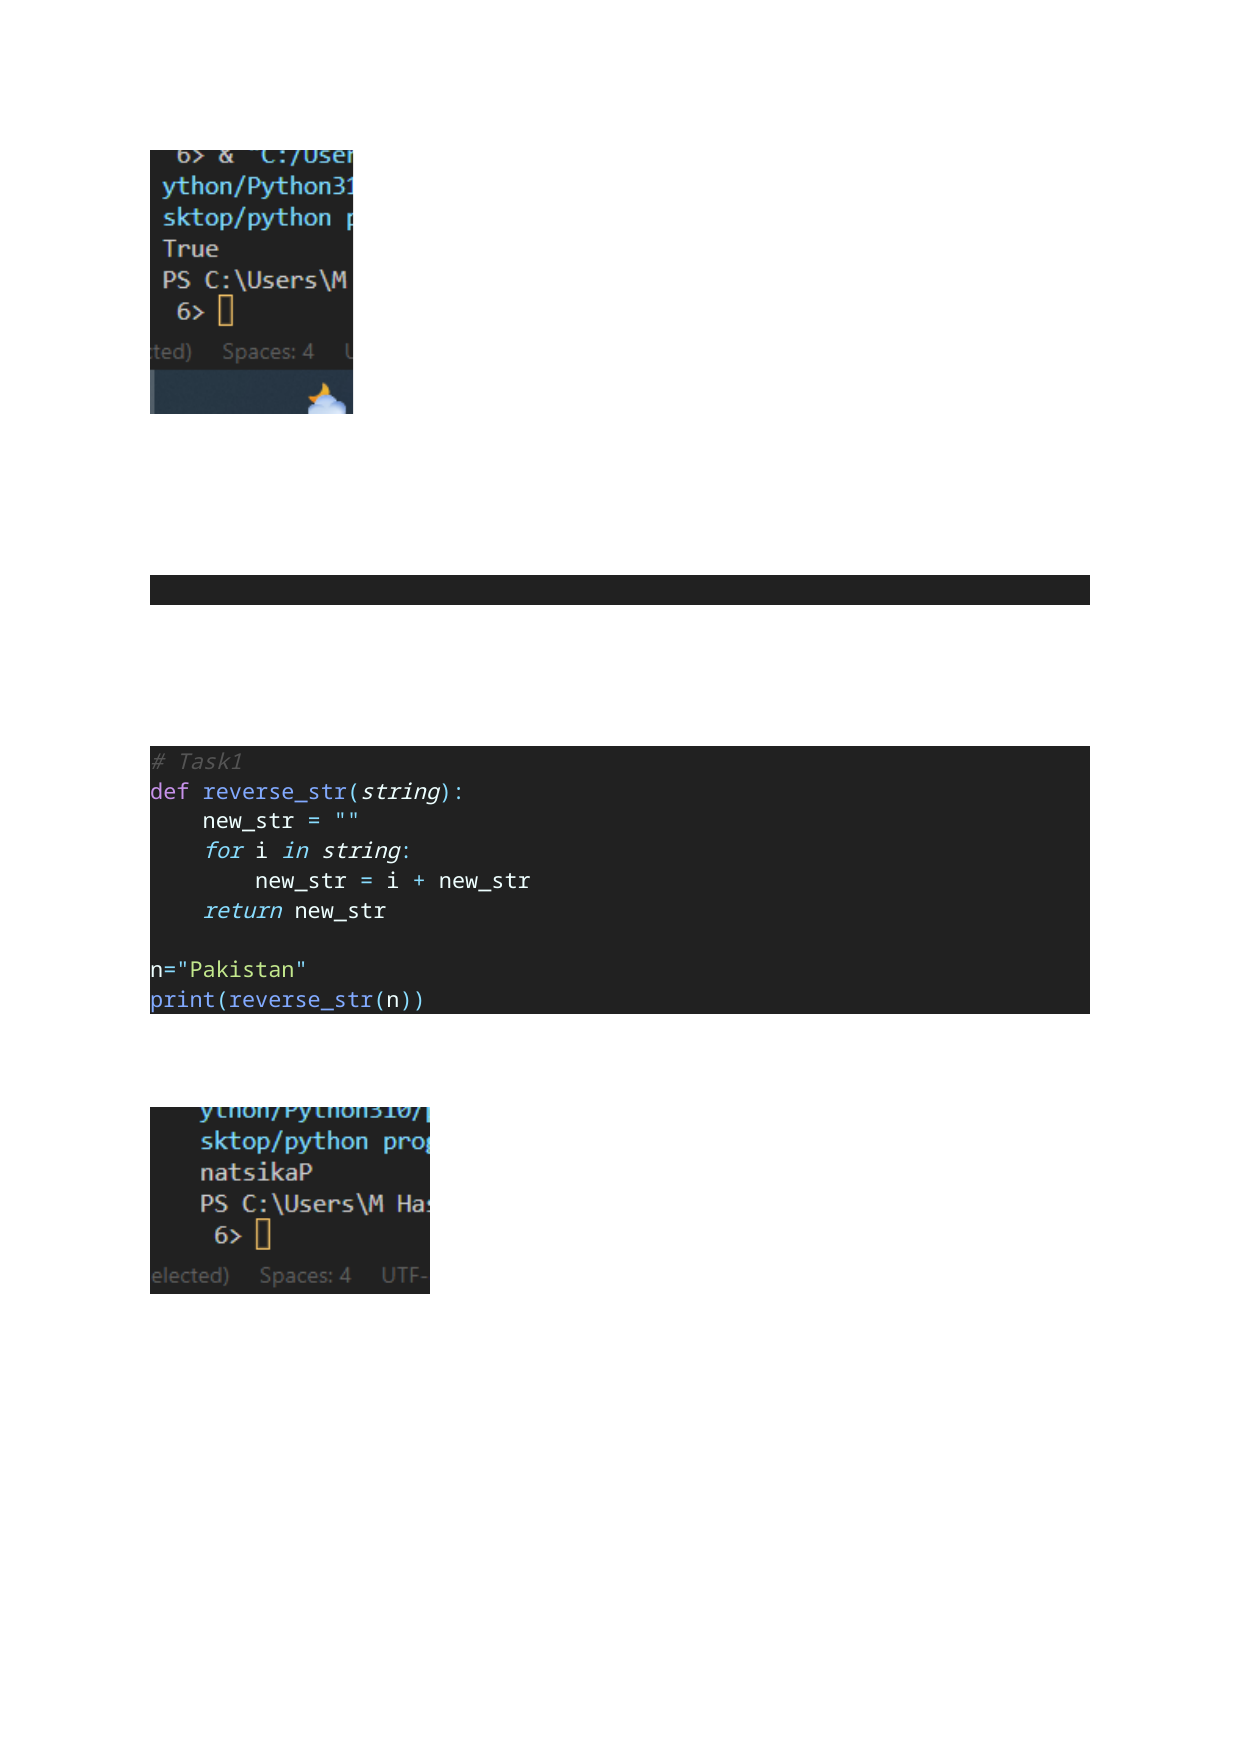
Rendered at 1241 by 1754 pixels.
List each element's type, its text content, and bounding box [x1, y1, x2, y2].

text new_str = "" [150, 805, 1090, 835]
text # Task1 [150, 746, 1090, 776]
text def reverse_str(string): [150, 776, 1090, 805]
text return new_str [150, 895, 1090, 924]
picture [150, 1107, 430, 1294]
text print(reverse_str(n)) [150, 984, 1090, 1014]
picture [150, 150, 354, 414]
text new_str = i + new_str [150, 865, 1090, 895]
text for i in string: [150, 835, 1090, 865]
text n="Pakistan" [150, 954, 1090, 984]
